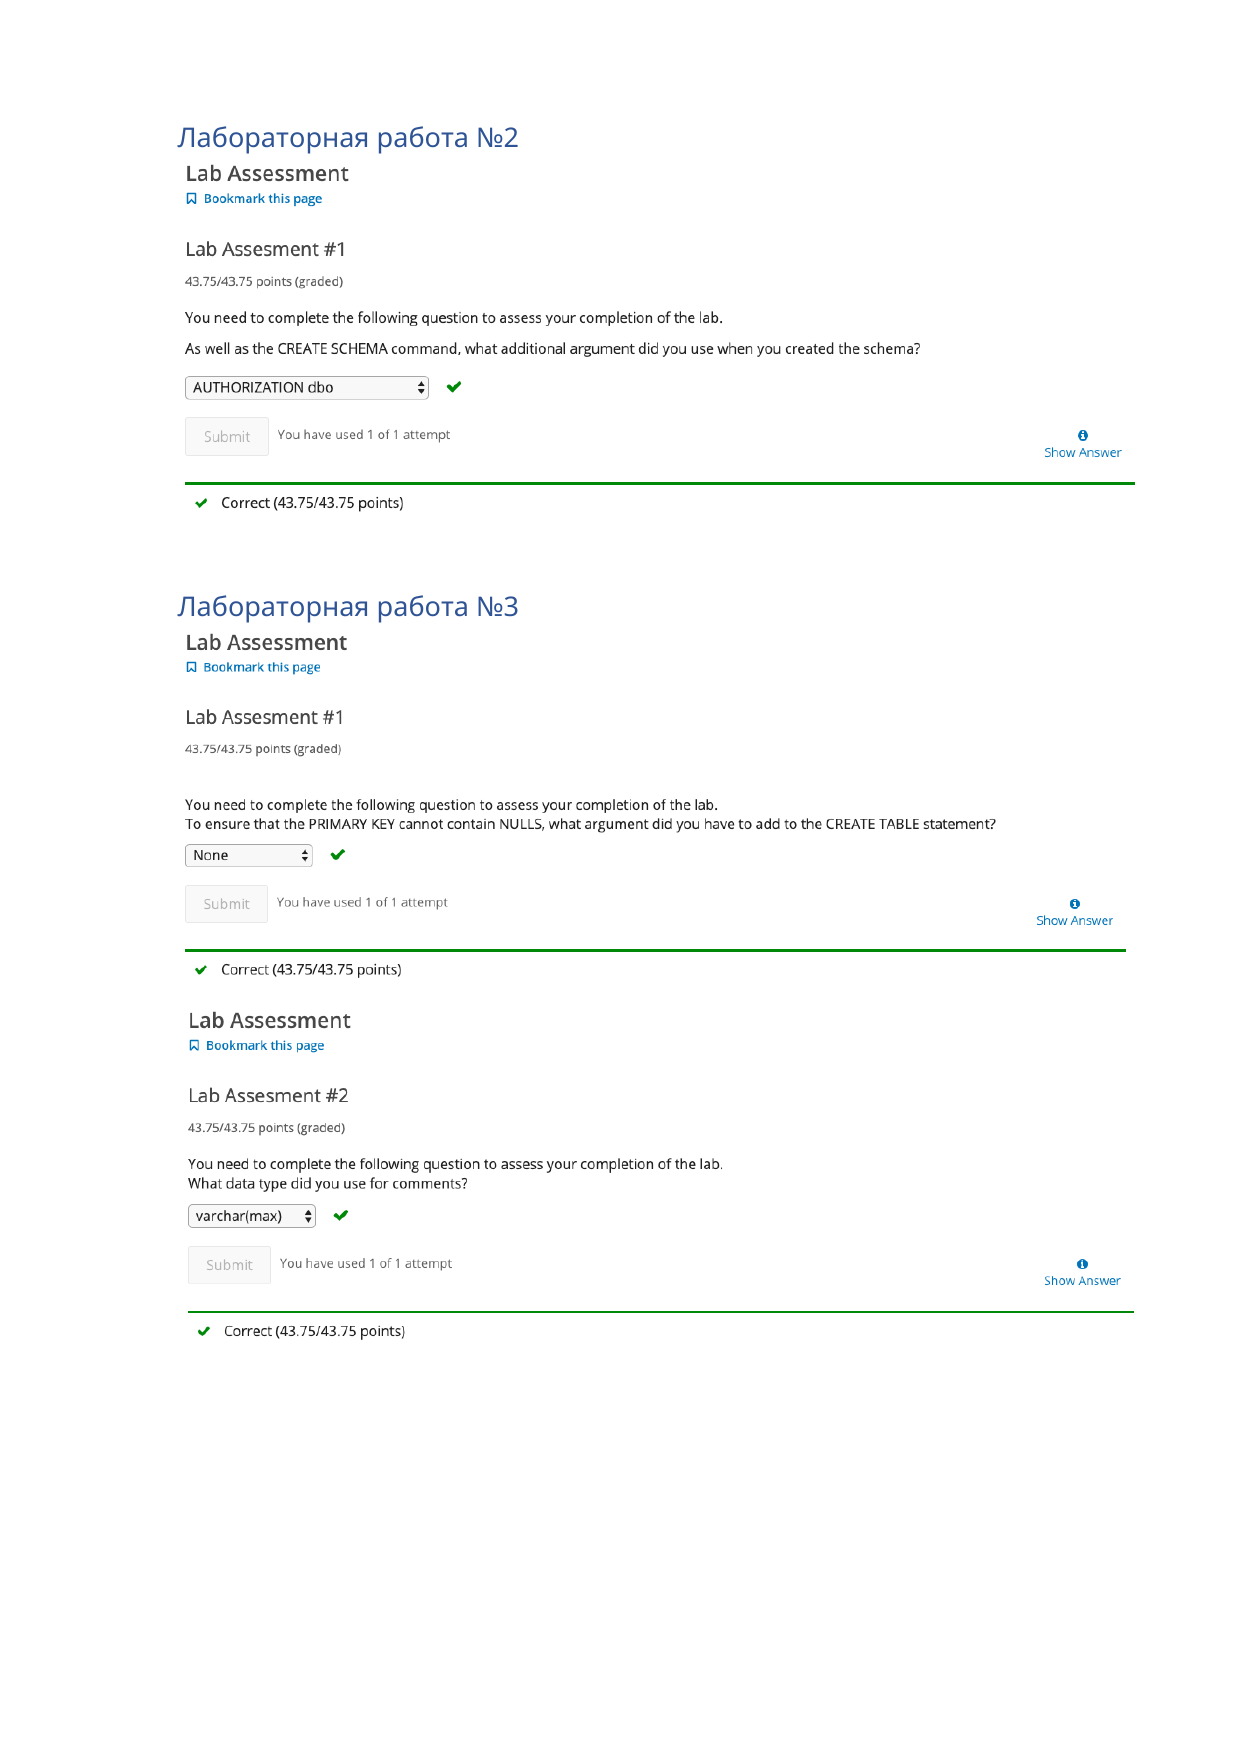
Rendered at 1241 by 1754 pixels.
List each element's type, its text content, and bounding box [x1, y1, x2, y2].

picture [177, 624, 1152, 1356]
subtitle Лабораторная работа №2 [177, 118, 1152, 155]
picture [177, 155, 1152, 526]
subtitle Лабораторная работа №3 [177, 587, 1152, 624]
